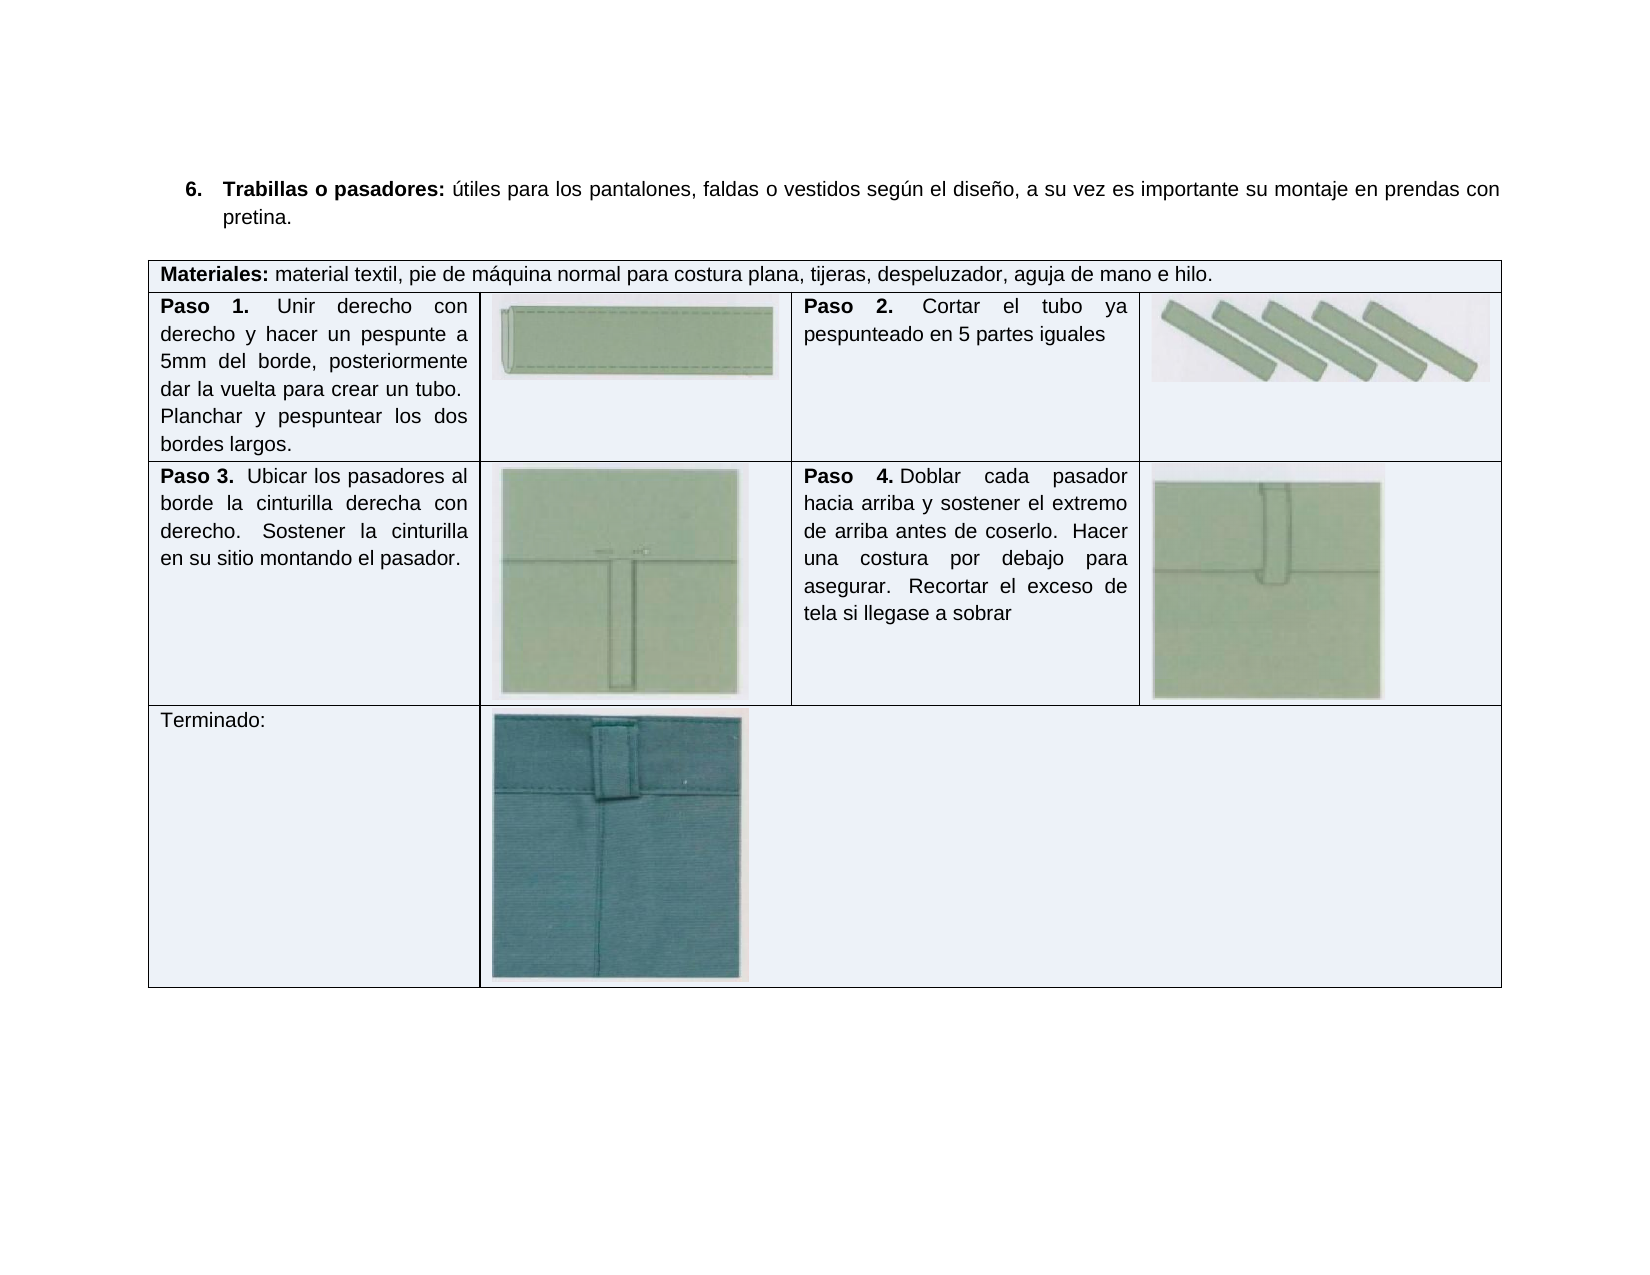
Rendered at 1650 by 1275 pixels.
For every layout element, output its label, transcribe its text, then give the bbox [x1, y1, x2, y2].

table_cell [481, 706, 1501, 987]
picture [1151, 463, 1386, 700]
table_cell [1140, 293, 1501, 461]
table_cell Paso 4. Doblar cada pasador hacia arriba y sostener el extremo de arriba antes de coserlo. Hacer una costura por debajo para asegurar. Recortar el exceso de tela si llegase a sobrar [792, 462, 1139, 705]
list Trabillas o pasadores: útiles para los pantalones, faldas o vestidos según el diseño, a su vez es importante su montaje en prendas con pretina. [185, 177, 1502, 229]
picture [492, 294, 780, 380]
table_cell Terminado: [149, 706, 479, 987]
table_cell Paso 2. Cortar el tubo ya pespunteado en 5 partes iguales [792, 293, 1139, 461]
picture [1151, 294, 1490, 382]
table_cell [481, 462, 791, 705]
table_cell [481, 293, 791, 461]
table_cell Paso 3. Ubicar los pasadores al borde la cinturilla derecha con derecho. Sostener la cinturilla en su sitio montando el pasador. [149, 462, 479, 705]
picture [492, 463, 749, 700]
table_cell [1140, 462, 1501, 705]
table_cell Paso 1. Unir derecho con derecho y hacer un pespunte a 5mm del borde, posteriormente dar la vuelta para crear un tubo. Planchar y pespuntear los dos bordes largos. [149, 293, 479, 461]
table_header Materiales: material textil, pie de máquina normal para costura plana, tijeras, despeluzador, aguja de mano e hilo. [149, 261, 1501, 292]
picture [492, 708, 749, 982]
